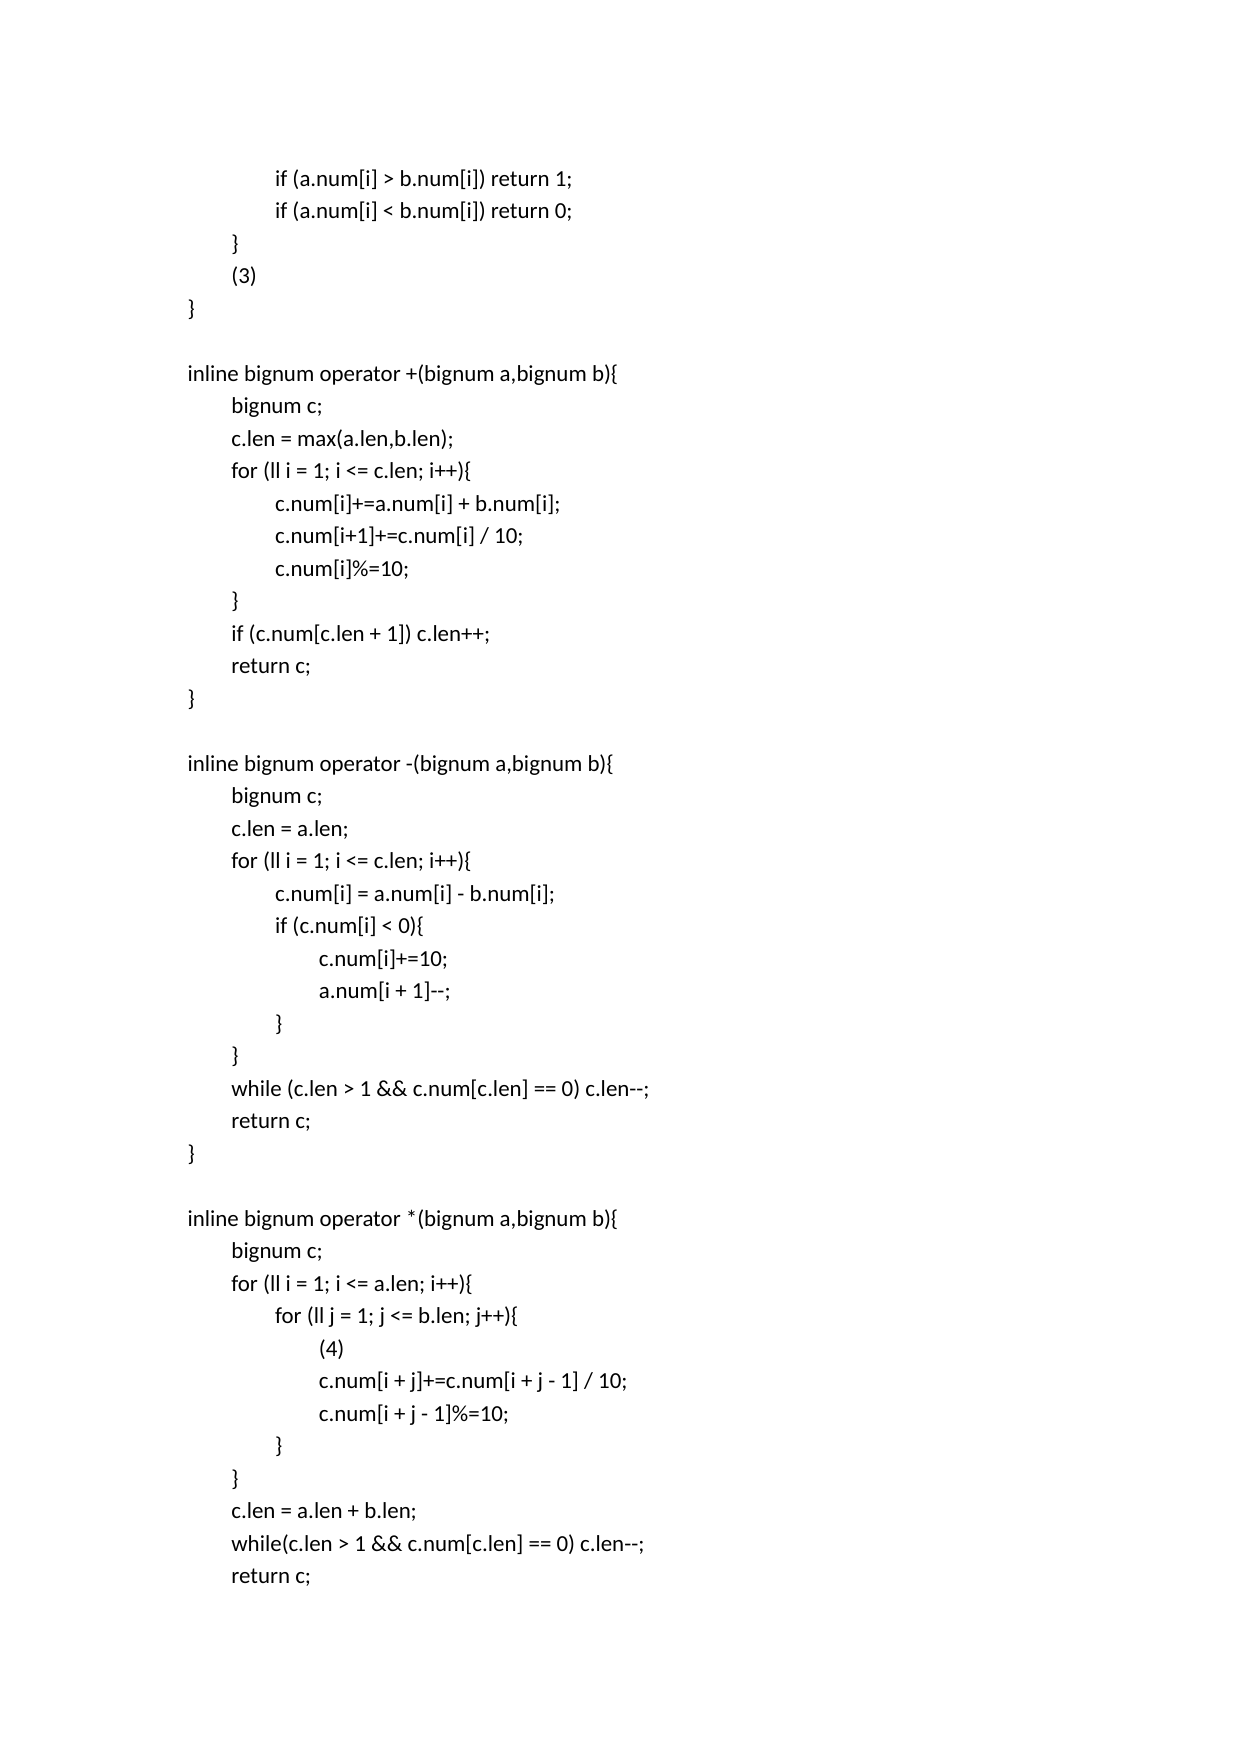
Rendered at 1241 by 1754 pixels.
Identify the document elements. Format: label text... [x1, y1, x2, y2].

text if (c.num[i] < 0){ [187, 909, 1053, 942]
text c.num[i] = a.num[i] - b.num[i]; [187, 877, 1053, 909]
text inline bignum operator *(bignum a,bignum b){ [187, 1202, 1053, 1234]
text (4) [187, 1332, 1053, 1364]
text c.num[i + j - 1]%=10; [187, 1397, 1053, 1429]
text for (ll i = 1; i <= c.len; i++){ [187, 844, 1053, 877]
text inline bignum operator +(bignum a,bignum b){ [187, 357, 1053, 389]
text a.num[i + 1]--; [187, 974, 1053, 1007]
text for (ll j = 1; j <= b.len; j++){ [187, 1299, 1053, 1332]
text } [187, 584, 1053, 617]
text if (a.num[i] > b.num[i]) return 1; [187, 162, 1053, 194]
text c.len = a.len; [187, 812, 1053, 844]
text c.len = a.len + b.len; [187, 1494, 1053, 1527]
text if (a.num[i] < b.num[i]) return 0; [187, 194, 1053, 227]
text } [187, 1007, 1053, 1039]
text bignum c; [187, 779, 1053, 812]
text while(c.len > 1 && c.num[c.len] == 0) c.len--; [187, 1527, 1053, 1559]
text return c; [187, 1559, 1053, 1592]
text } [187, 227, 1053, 259]
text c.num[i+1]+=c.num[i] / 10; [187, 519, 1053, 552]
text c.num[i]+=a.num[i] + b.num[i]; [187, 487, 1053, 519]
text } [187, 292, 1053, 324]
text bignum c; [187, 1234, 1053, 1267]
text c.num[i + j]+=c.num[i + j - 1] / 10; [187, 1364, 1053, 1397]
text (3) [187, 259, 1053, 292]
text bignum c; [187, 389, 1053, 422]
text } [187, 1137, 1053, 1169]
text return c; [187, 649, 1053, 682]
text for (ll i = 1; i <= a.len; i++){ [187, 1267, 1053, 1299]
text c.len = max(a.len,b.len); [187, 422, 1053, 454]
text for (ll i = 1; i <= c.len; i++){ [187, 454, 1053, 487]
text if (c.num[c.len + 1]) c.len++; [187, 617, 1053, 649]
text } [187, 682, 1053, 714]
text c.num[i]%=10; [187, 552, 1053, 584]
text } [187, 1039, 1053, 1072]
text } [187, 1429, 1053, 1462]
text while (c.len > 1 && c.num[c.len] == 0) c.len--; [187, 1072, 1053, 1104]
text } [187, 1462, 1053, 1494]
text inline bignum operator -(bignum a,bignum b){ [187, 747, 1053, 779]
text c.num[i]+=10; [187, 942, 1053, 974]
text return c; [187, 1104, 1053, 1137]
